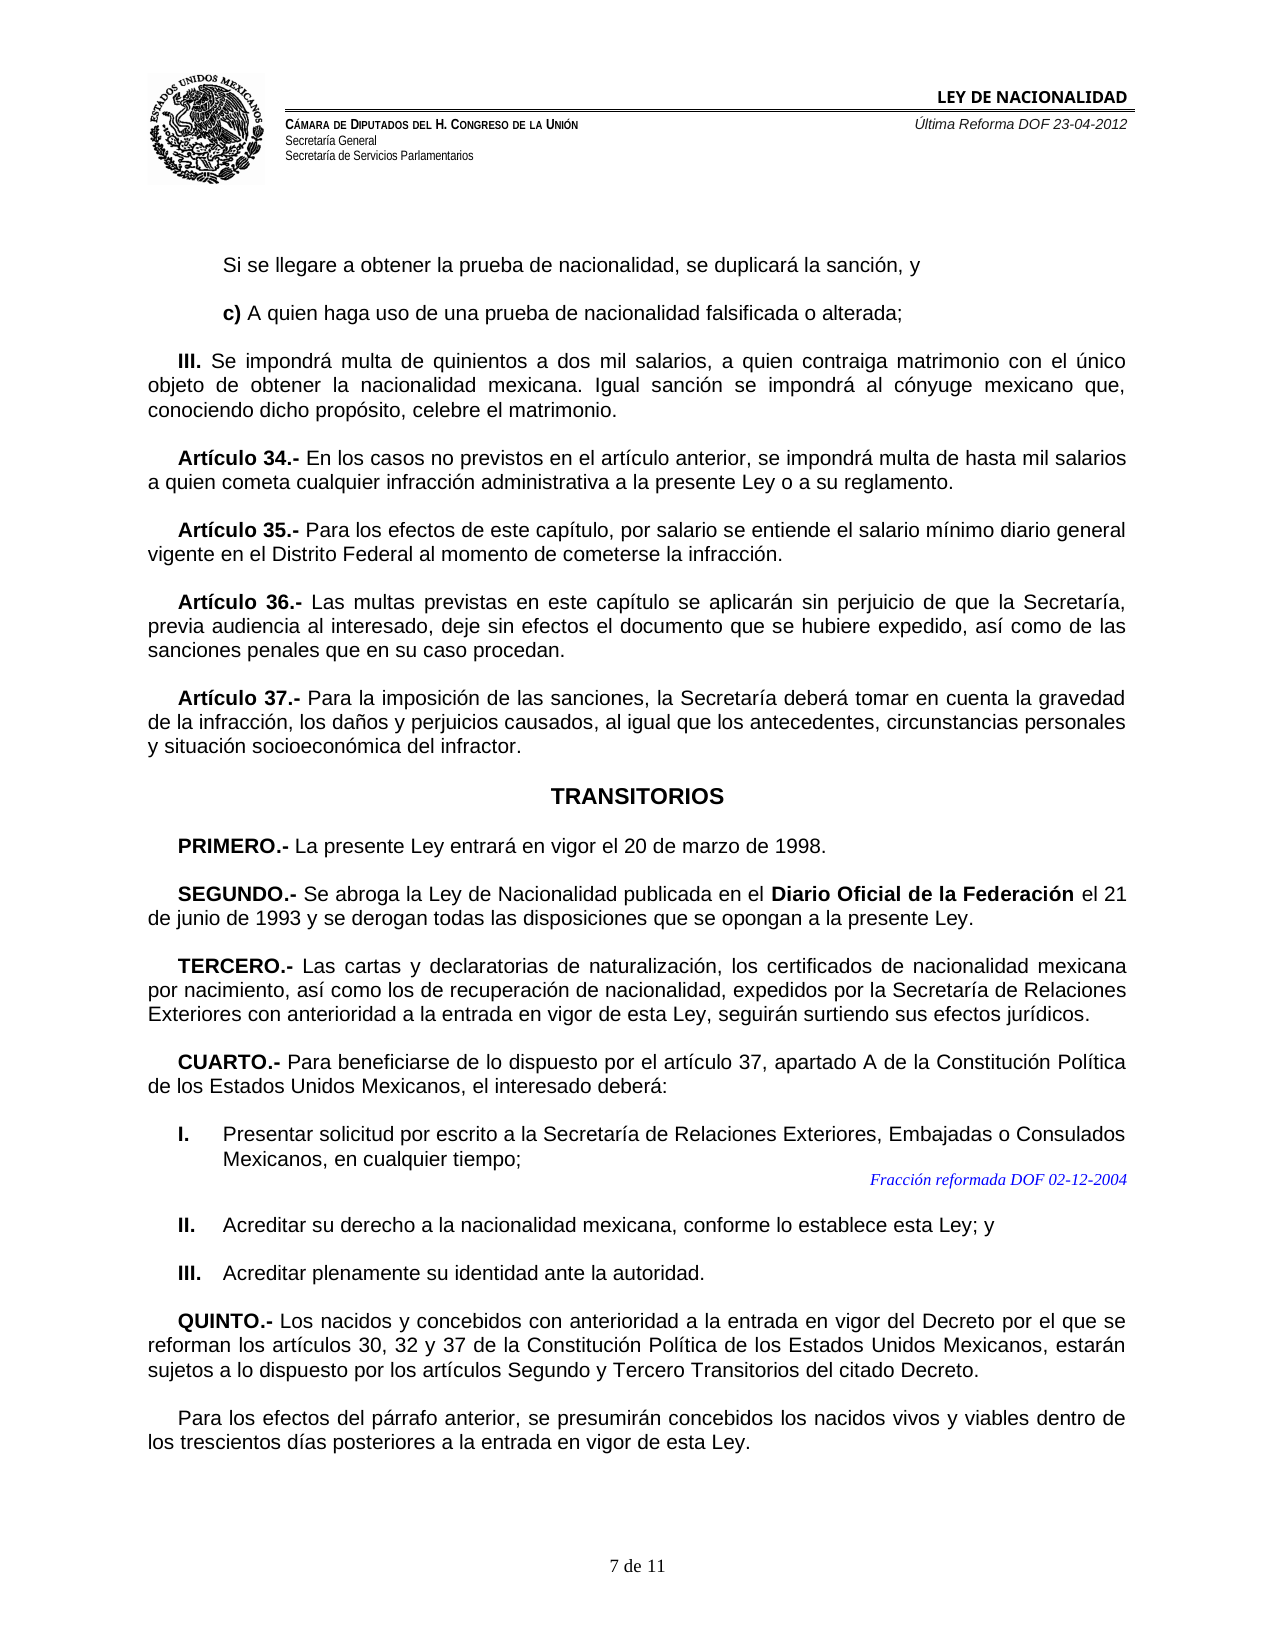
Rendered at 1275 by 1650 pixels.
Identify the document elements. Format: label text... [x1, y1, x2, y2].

text II. Acreditar su derecho a la nacionalidad mexicana, conforme lo establece esta Ley; y [178, 1213, 1127, 1237]
text SEGUNDO.- Se abroga la Ley de Nacionalidad publicada en el Diario Oficial de la Federación el 21 de junio de 1993 y se derogan todas las disposiciones que se opongan a la presente Ley. [148, 882, 1127, 930]
text TERCERO.- Las cartas y declaratorias de naturalización, los certificados de nacionalidad mexicana por nacimiento, así como los de recuperación de nacionalidad, expedidos por la Secretaría de Relaciones Exteriores con anterioridad a la entrada en vigor de esta Ley, seguirán surtiendo sus efectos jurídicos. [148, 954, 1127, 1026]
text Fracción reformada DOF 02-12-2004 [178, 1171, 1127, 1189]
text Para los efectos del párrafo anterior, se presumirán concebidos los nacidos vivos y viables dentro de los trescientos días posteriores a la entrada en vigor de esta Ley. [148, 1406, 1127, 1454]
text TRANSITORIOS [148, 782, 1127, 809]
text QUINTO.- Los nacidos y concebidos con anterioridad a la entrada en vigor del Decreto por el que se reforman los artículos 30, 32 y 37 de la Constitución Política de los Estados Unidos Mexicanos, estarán sujetos a lo dispuesto por los artículos Segundo y Tercero Transitorios del citado Decreto. [148, 1309, 1127, 1382]
text III. Acreditar plenamente su identidad ante la autoridad. [178, 1261, 1127, 1285]
text I. Presentar solicitud por escrito a la Secretaría de Relaciones Exteriores, Embajadas o Consulados Mexicanos, en cualquier tiempo; [178, 1122, 1127, 1171]
text Artículo 35.- Para los efectos de este capítulo, por salario se entiende el salario mínimo diario general vigente en el Distrito Federal al momento de cometerse la infracción. [148, 518, 1127, 566]
text Artículo 34.- En los casos no previstos en el artículo anterior, se impondrá multa de hasta mil salarios a quien cometa cualquier infracción administrativa a la presente Ley o a su reglamento. [148, 446, 1127, 494]
text Si se llegare a obtener la prueba de nacionalidad, se duplicará la sanción, y [178, 253, 1127, 277]
text Artículo 36.- Las multas previstas en este capítulo se aplicarán sin perjuicio de que la Secretaría, previa audiencia al interesado, deje sin efectos el documento que se hubiere expedido, así como de las sanciones penales que en su caso procedan. [148, 590, 1127, 662]
text PRIMERO.- La presente Ley entrará en vigor el 20 de marzo de 1998. [148, 834, 1127, 858]
text III. Se impondrá multa de quinientos a dos mil salarios, a quien contraiga matrimonio con el único objeto de obtener la nacionalidad mexicana. Igual sanción se impondrá al cónyuge mexicano que, conociendo dicho propósito, celebre el matrimonio. [148, 349, 1127, 422]
text Artículo 37.- Para la imposición de las sanciones, la Secretaría deberá tomar en cuenta la gravedad de la infracción, los daños y perjuicios causados, al igual que los antecedentes, circunstancias personales y situación socioeconómica del infractor. [148, 686, 1127, 758]
text c) A quien haga uso de una prueba de nacionalidad falsificada o alterada; [178, 301, 1127, 325]
text CUARTO.- Para beneficiarse de lo dispuesto por el artículo 37, apartado A de la Constitución Política de los Estados Unidos Mexicanos, el interesado deberá: [148, 1050, 1127, 1098]
